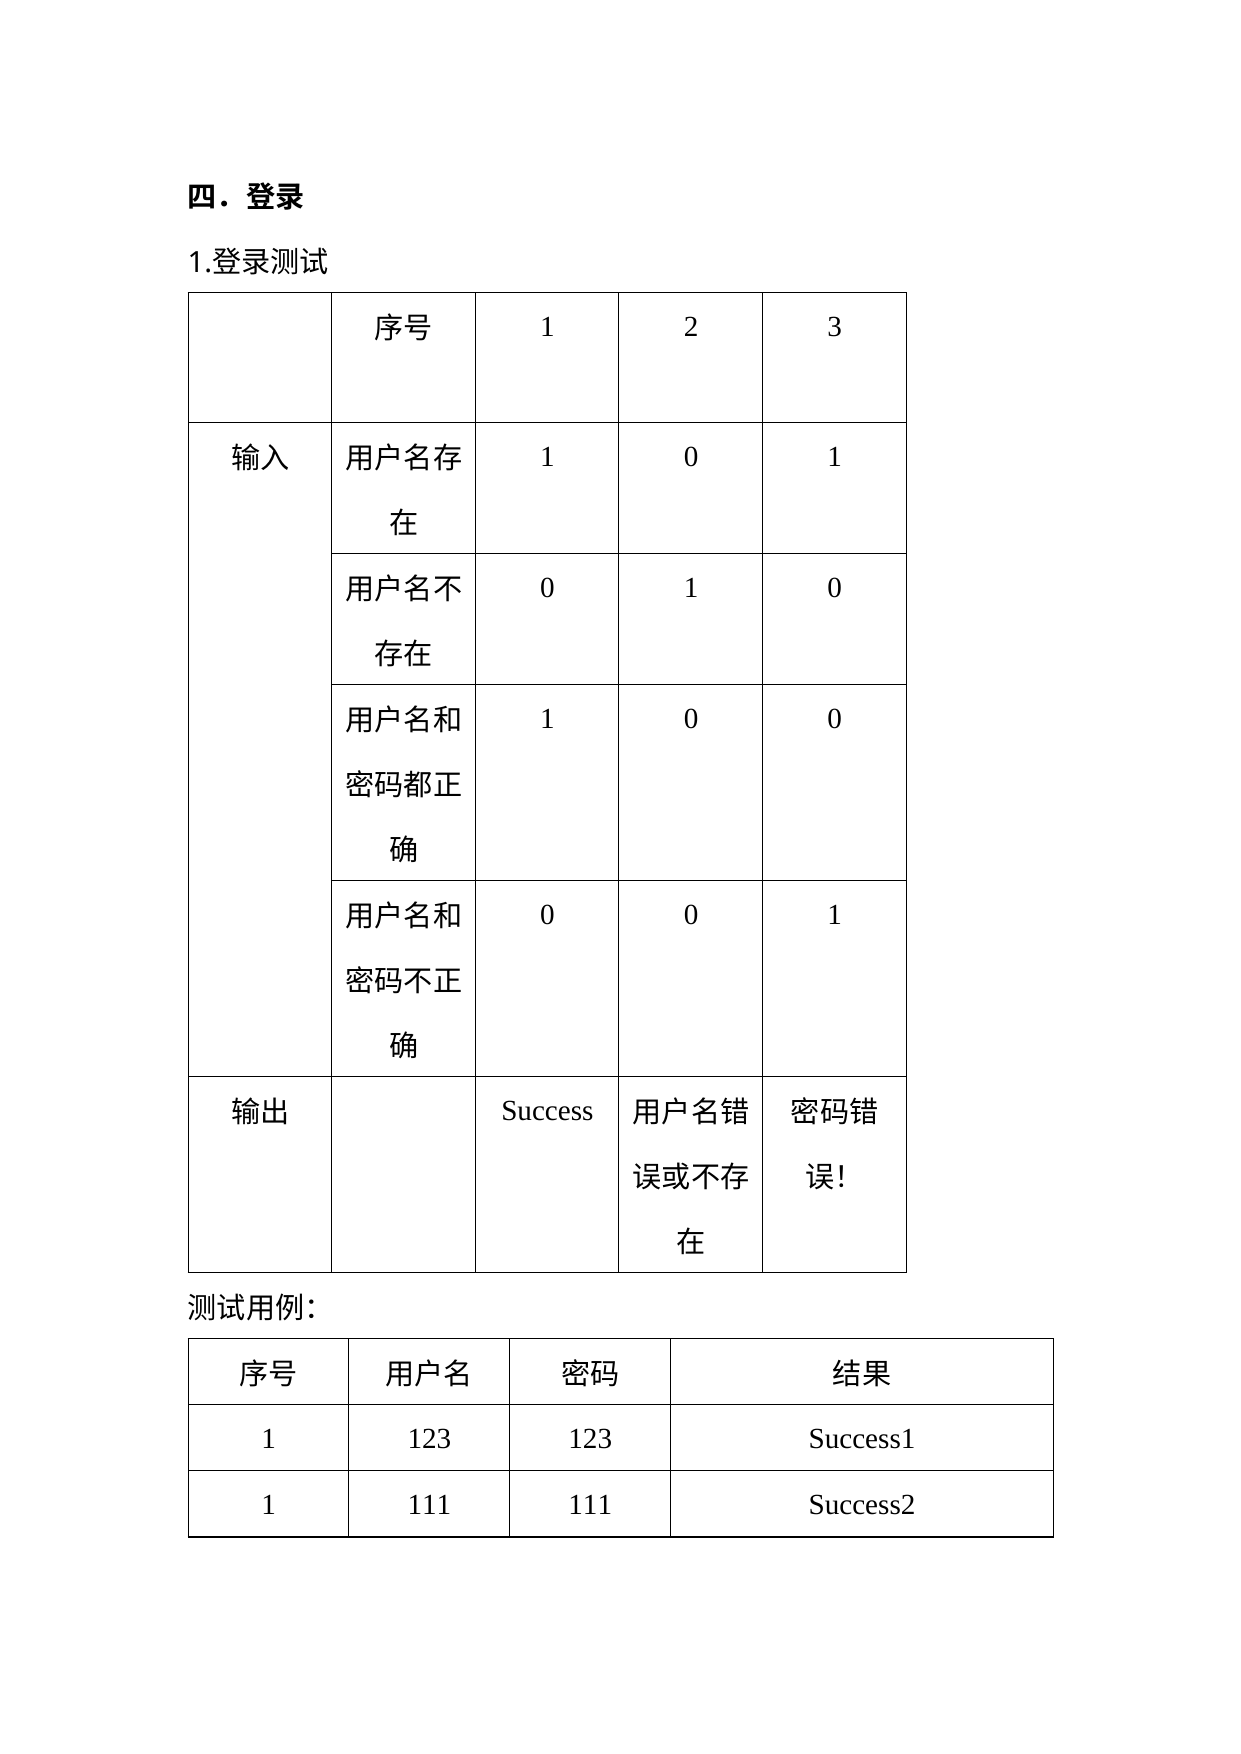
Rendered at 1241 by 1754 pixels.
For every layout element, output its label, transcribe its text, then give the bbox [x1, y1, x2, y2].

table_cell [332, 1077, 475, 1272]
table_cell 用户名和密码不正确 [332, 881, 475, 1076]
table_cell 0 [619, 685, 762, 880]
table_header 2 [619, 293, 762, 422]
table_cell 1 [619, 554, 762, 684]
table_header 3 [763, 293, 906, 422]
table_cell 123 [510, 1405, 670, 1470]
table_header 用户名 [349, 1339, 509, 1404]
table_cell 111 [349, 1471, 509, 1536]
text 测试用例： [187, 1273, 1053, 1338]
table_cell 1 [763, 423, 906, 553]
table_header 结果 [671, 1339, 1053, 1404]
table_header 1 [476, 293, 618, 422]
table_cell 0 [476, 554, 618, 684]
text 1.登录测试 [187, 227, 1053, 292]
table_cell Success1 [671, 1405, 1053, 1470]
table_cell 0 [763, 554, 906, 684]
table_cell 1 [189, 1405, 348, 1470]
table_cell Success2 [671, 1471, 1053, 1536]
table_cell 111 [510, 1471, 670, 1536]
table_cell 输入 [189, 423, 331, 1076]
table_cell 0 [619, 881, 762, 1076]
table_header 序号 [332, 293, 475, 422]
table_cell 1 [189, 1471, 348, 1536]
table_cell 用户名和密码都正确 [332, 685, 475, 880]
table_cell 输出 [189, 1077, 331, 1272]
table_cell 0 [763, 685, 906, 880]
table_cell 1 [476, 685, 618, 880]
table_cell 0 [619, 423, 762, 553]
table_cell Success [476, 1077, 618, 1272]
table_cell 用户名不存在 [332, 554, 475, 684]
table_cell 密码错误！ [763, 1077, 906, 1272]
table_header [189, 293, 331, 422]
table_cell 1 [763, 881, 906, 1076]
table_cell 用户名存在 [332, 423, 475, 553]
table_header 密码 [510, 1339, 670, 1404]
list 登录 [187, 162, 1053, 227]
table_cell 用户名错误或不存在 [619, 1077, 762, 1272]
table_cell 0 [476, 881, 618, 1076]
table_header 序号 [189, 1339, 348, 1404]
table_cell 123 [349, 1405, 509, 1470]
table_cell 1 [476, 423, 618, 553]
